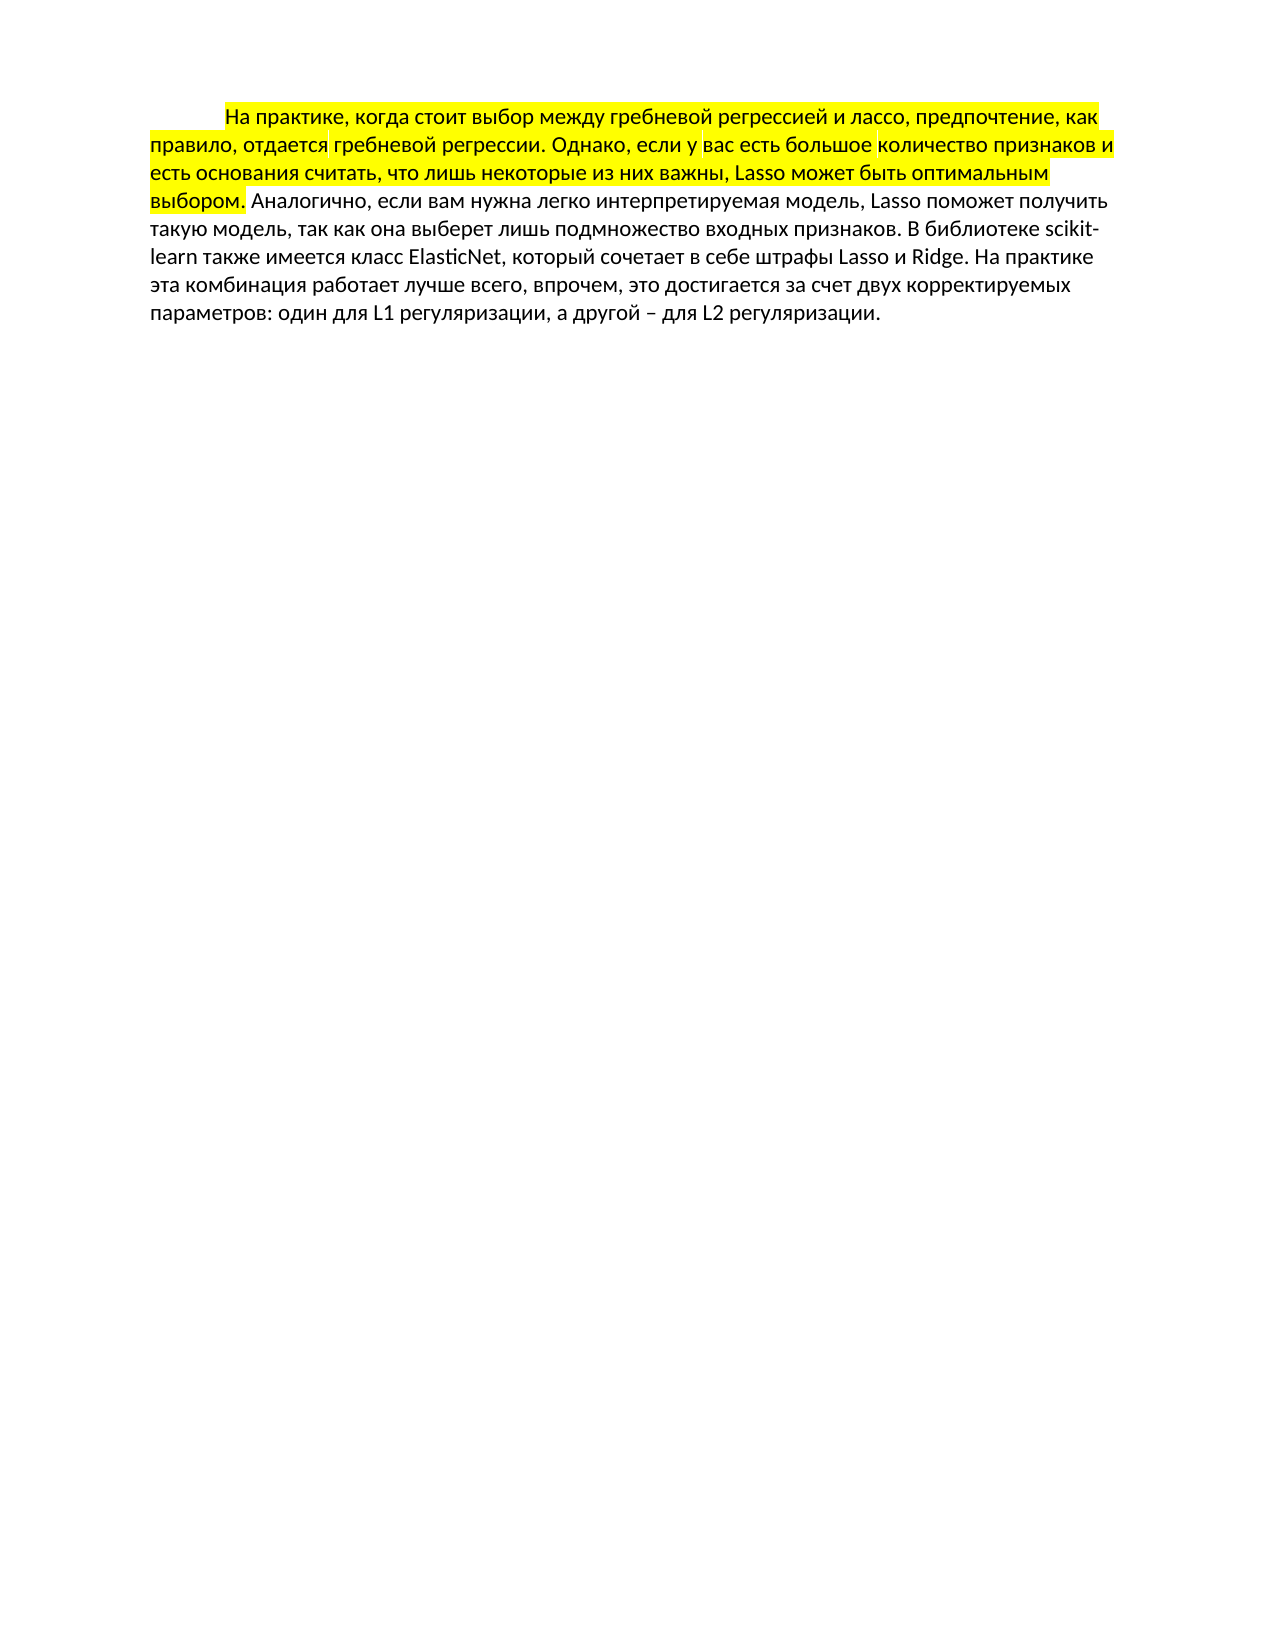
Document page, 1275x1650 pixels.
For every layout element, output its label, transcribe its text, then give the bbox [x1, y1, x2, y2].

text На практике, когда стоит выбор между гребневой регрессией и лассо, предпочтение, как правило, отдается гребневой регрессии. Однако, если у вас есть большое количество признаков и есть основания считать, что лишь некоторые из них важны, Lasso может быть оптимальным выбором. Аналогично, если вам нужна легко интерпретируемая модель, Lasso поможет получить такую модель, так как она выберет лишь подмножество входных признаков. В библиотеке scikit- learn также имеется класс ElasticNet, который сочетает в себе штрафы Lasso и Ridge. На практике эта комбинация работает лучше всего, впрочем, это достигается за счет двух корректируемых параметров: один для L1 регуляризации, а другой – для L2 регуляризации. [150, 102, 1121, 326]
